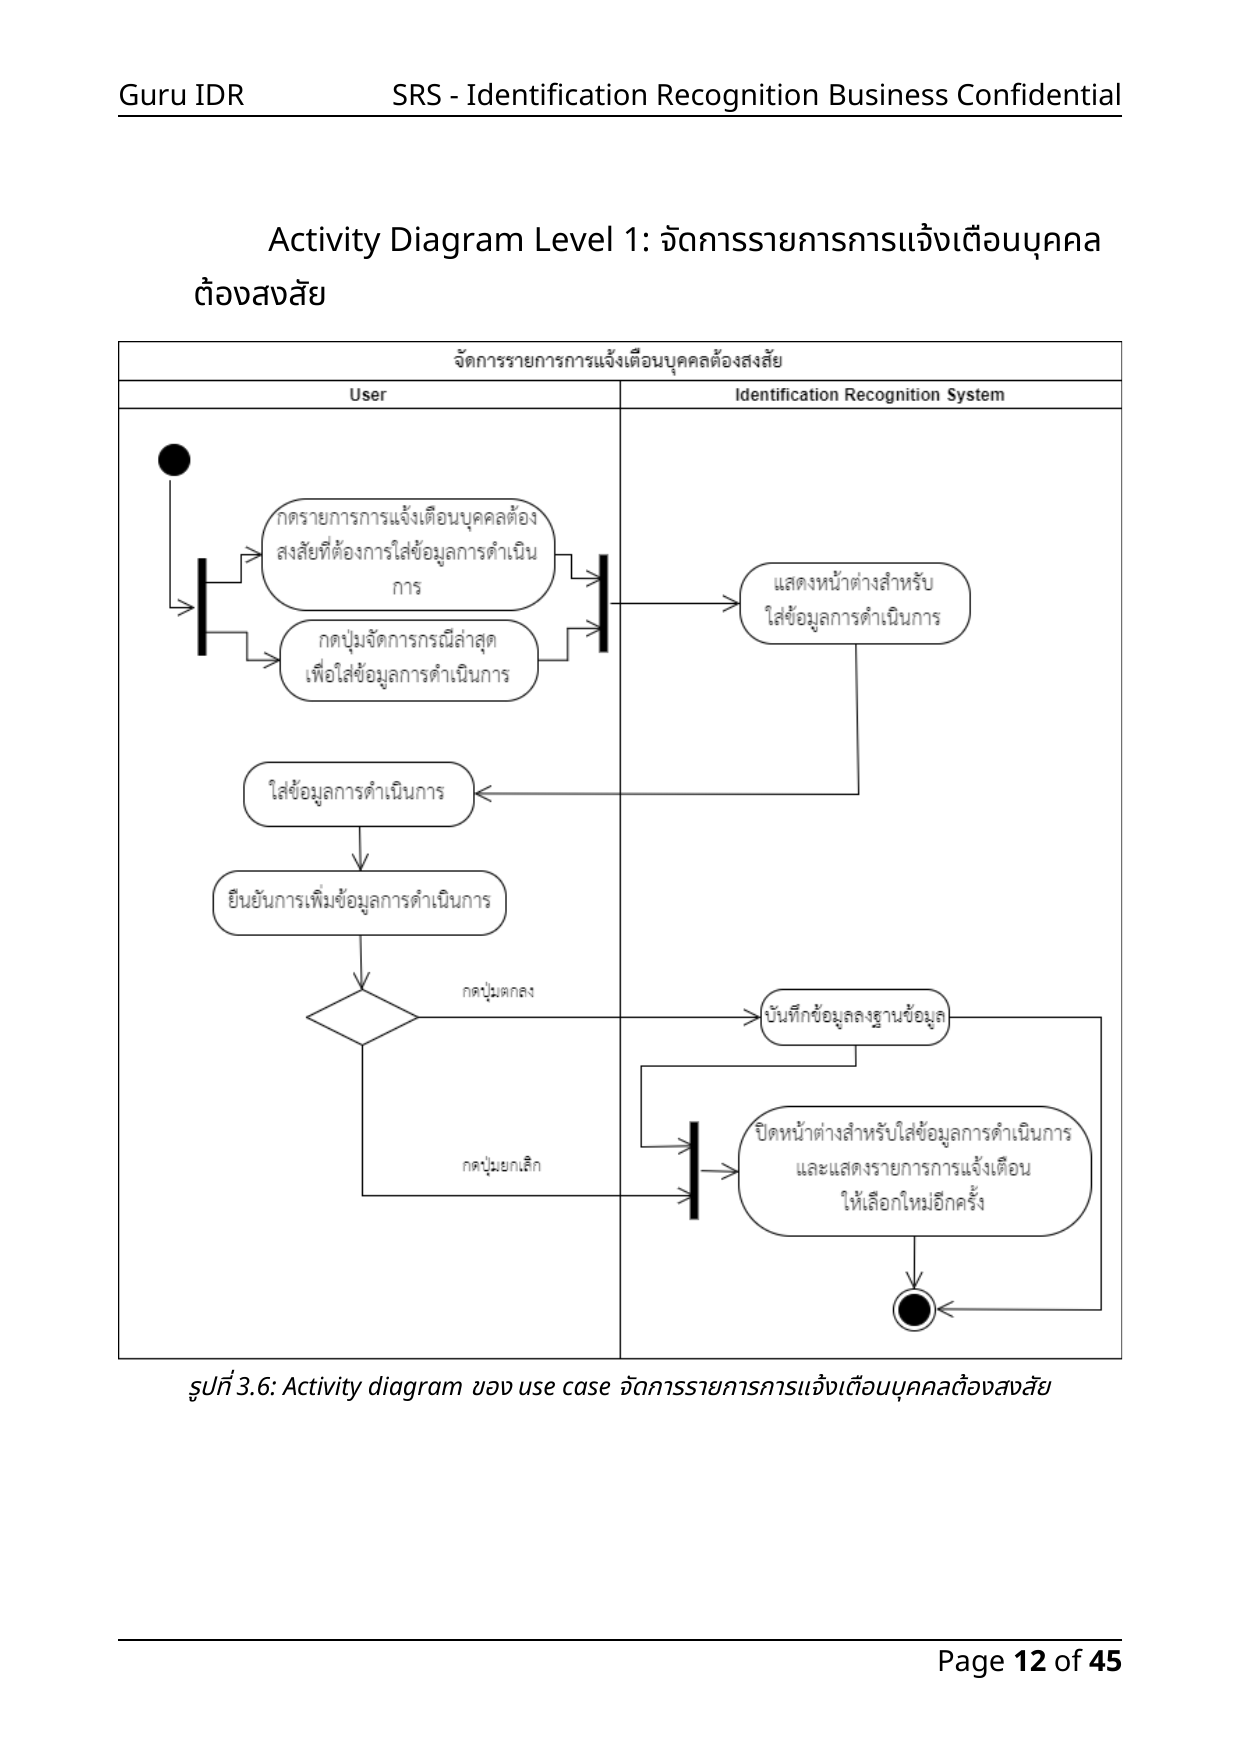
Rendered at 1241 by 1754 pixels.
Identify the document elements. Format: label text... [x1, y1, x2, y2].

text รูปที่ 3.6: Activity diagram ของ use case จัดการรายการการแจ้งเตือนบุคคลต้องสงสัย [118, 1369, 1122, 1407]
picture [118, 341, 1123, 1361]
text Activity Diagram Level 1: จัดการรายการการแจ้งเตือนบุคคลต้องสงสัย [193, 216, 1122, 321]
